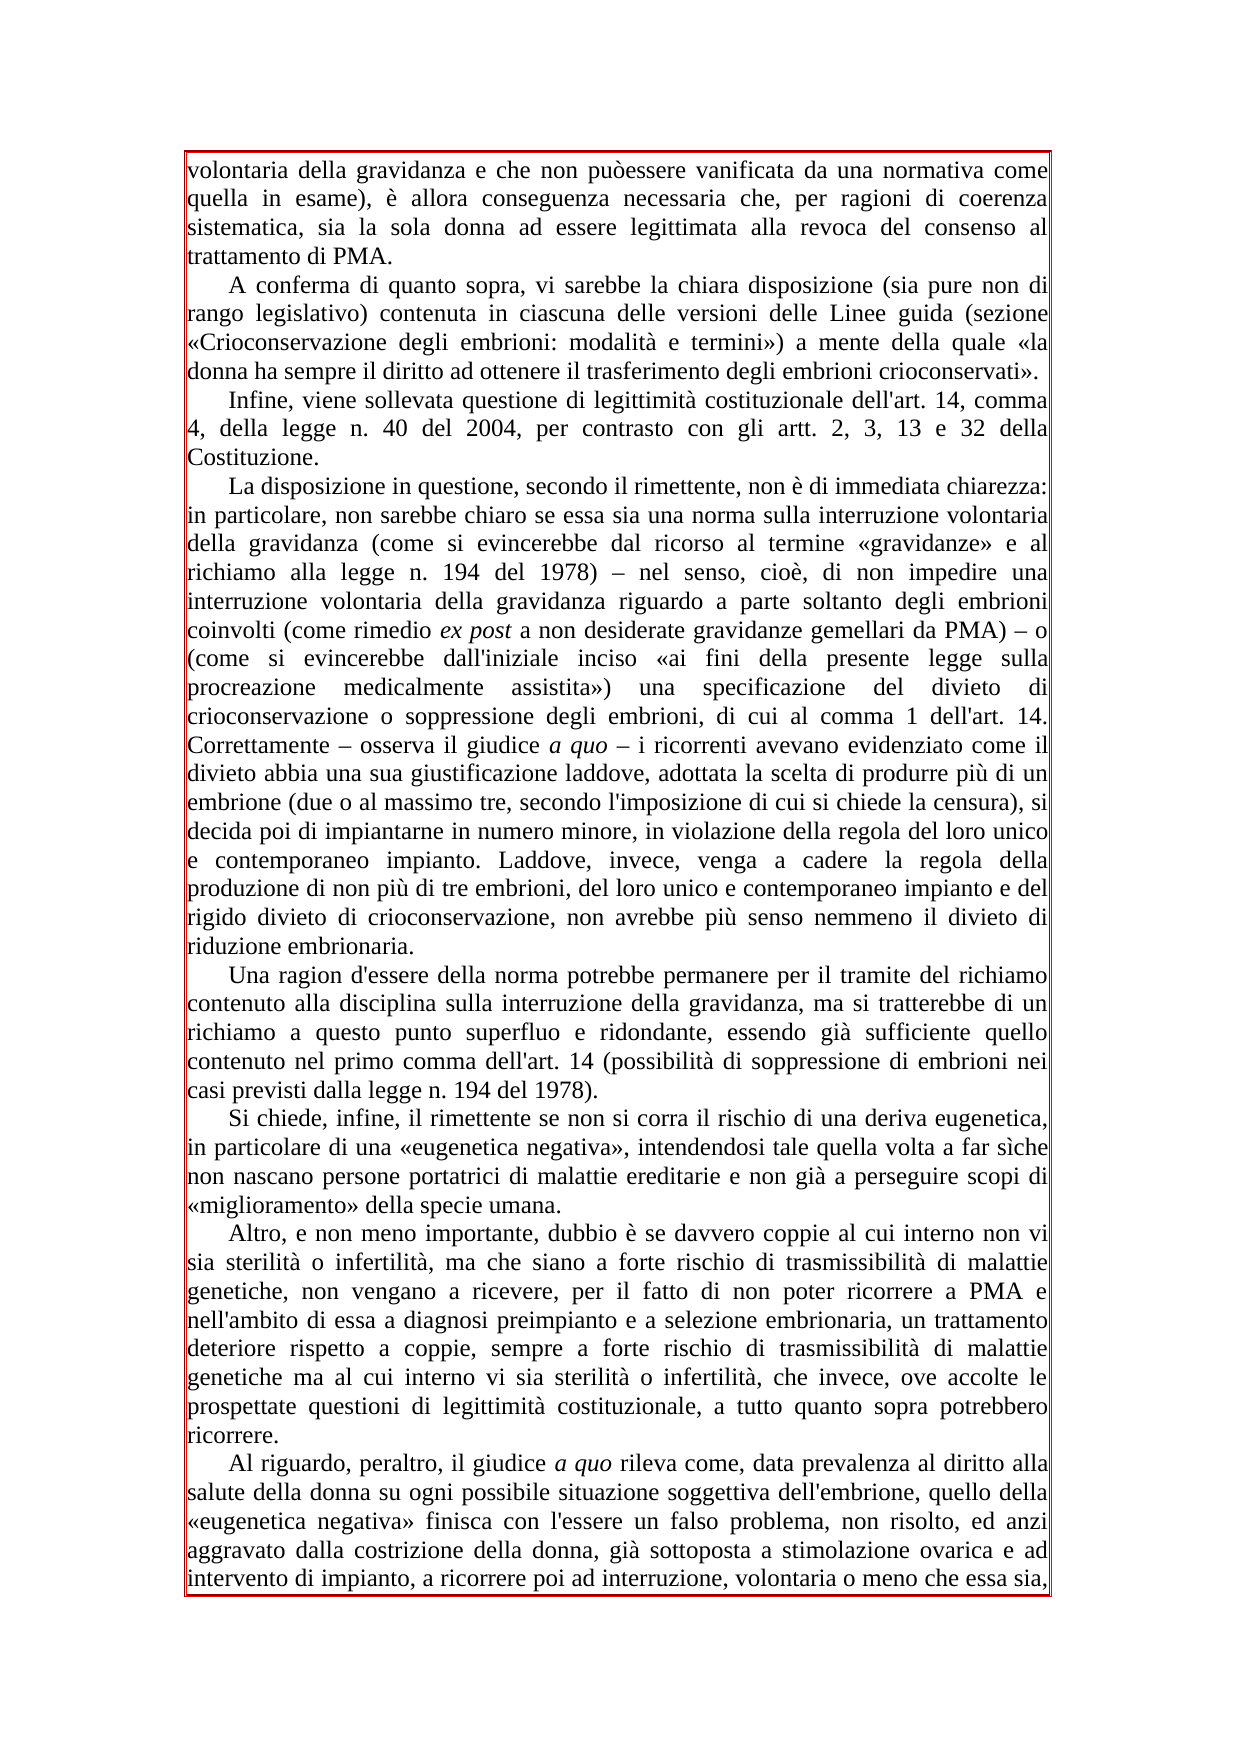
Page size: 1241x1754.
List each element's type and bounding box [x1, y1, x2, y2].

table_header [187, 153, 1049, 1594]
